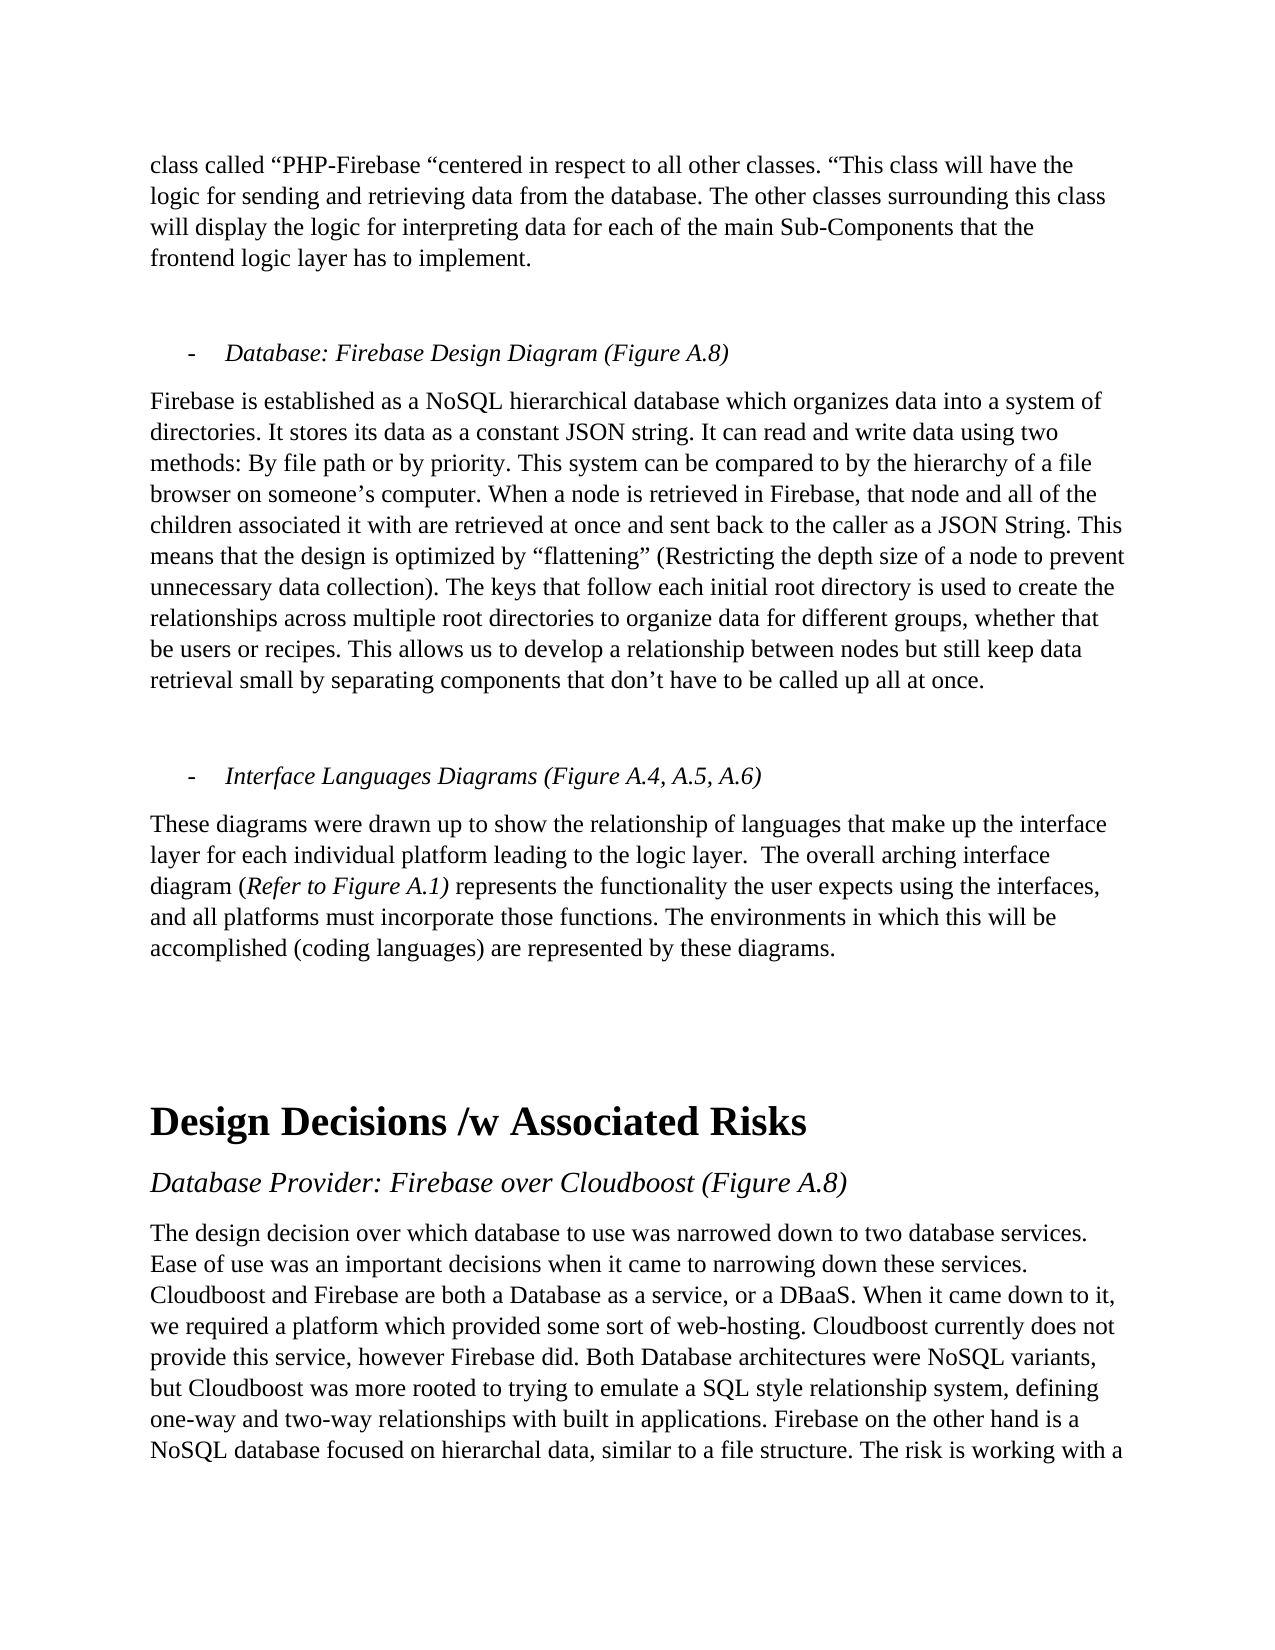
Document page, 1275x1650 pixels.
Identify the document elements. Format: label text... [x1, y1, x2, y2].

list Interface Languages Diagrams (Figure A.4, A.5, A.6) [187, 761, 1125, 790]
text Design Decisions /w Associated Risks [150, 1097, 1125, 1144]
text Database Provider: Firebase over Cloudboost (Figure A.8) [150, 1165, 1125, 1198]
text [150, 150, 1125, 272]
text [150, 1218, 1125, 1464]
text These diagrams were drawn up to show the relationship of languages that make up the interface layer for each individual platform leading to the logic layer. The overall arching interface diagram (Refer to Figure A.1) represents the functionality the user expects using the interfaces, and all platforms must incorporate those functions. The environments in which this will be accomplished (coding languages) are represented by these diagrams. [150, 809, 1125, 962]
list Database: Firebase Design Diagram (Figure A.8) [187, 338, 1125, 367]
text Firebase is established as a NoSQL hierarchical database which organizes data into a system of directories. It stores its data as a constant JSON string. It can read and write data using two methods: By file path or by priority. This system can be compared to by the hierarchy of a file browser on someone’s computer. When a node is retrieved in Firebase, that node and all of the children associated it with are retrieved at once and sent back to the caller as a JSON String. This means that the design is optimized by “flattening” (Restricting the depth size of a node to prevent unnecessary data collection). The keys that follow each initial root directory is used to create the relationships across multiple root directories to organize data for different groups, whether that be users or recipes. This allows us to develop a relationship between nodes but still keep data retrieval small by separating components that don’t have to be called up all at once. [150, 386, 1125, 694]
